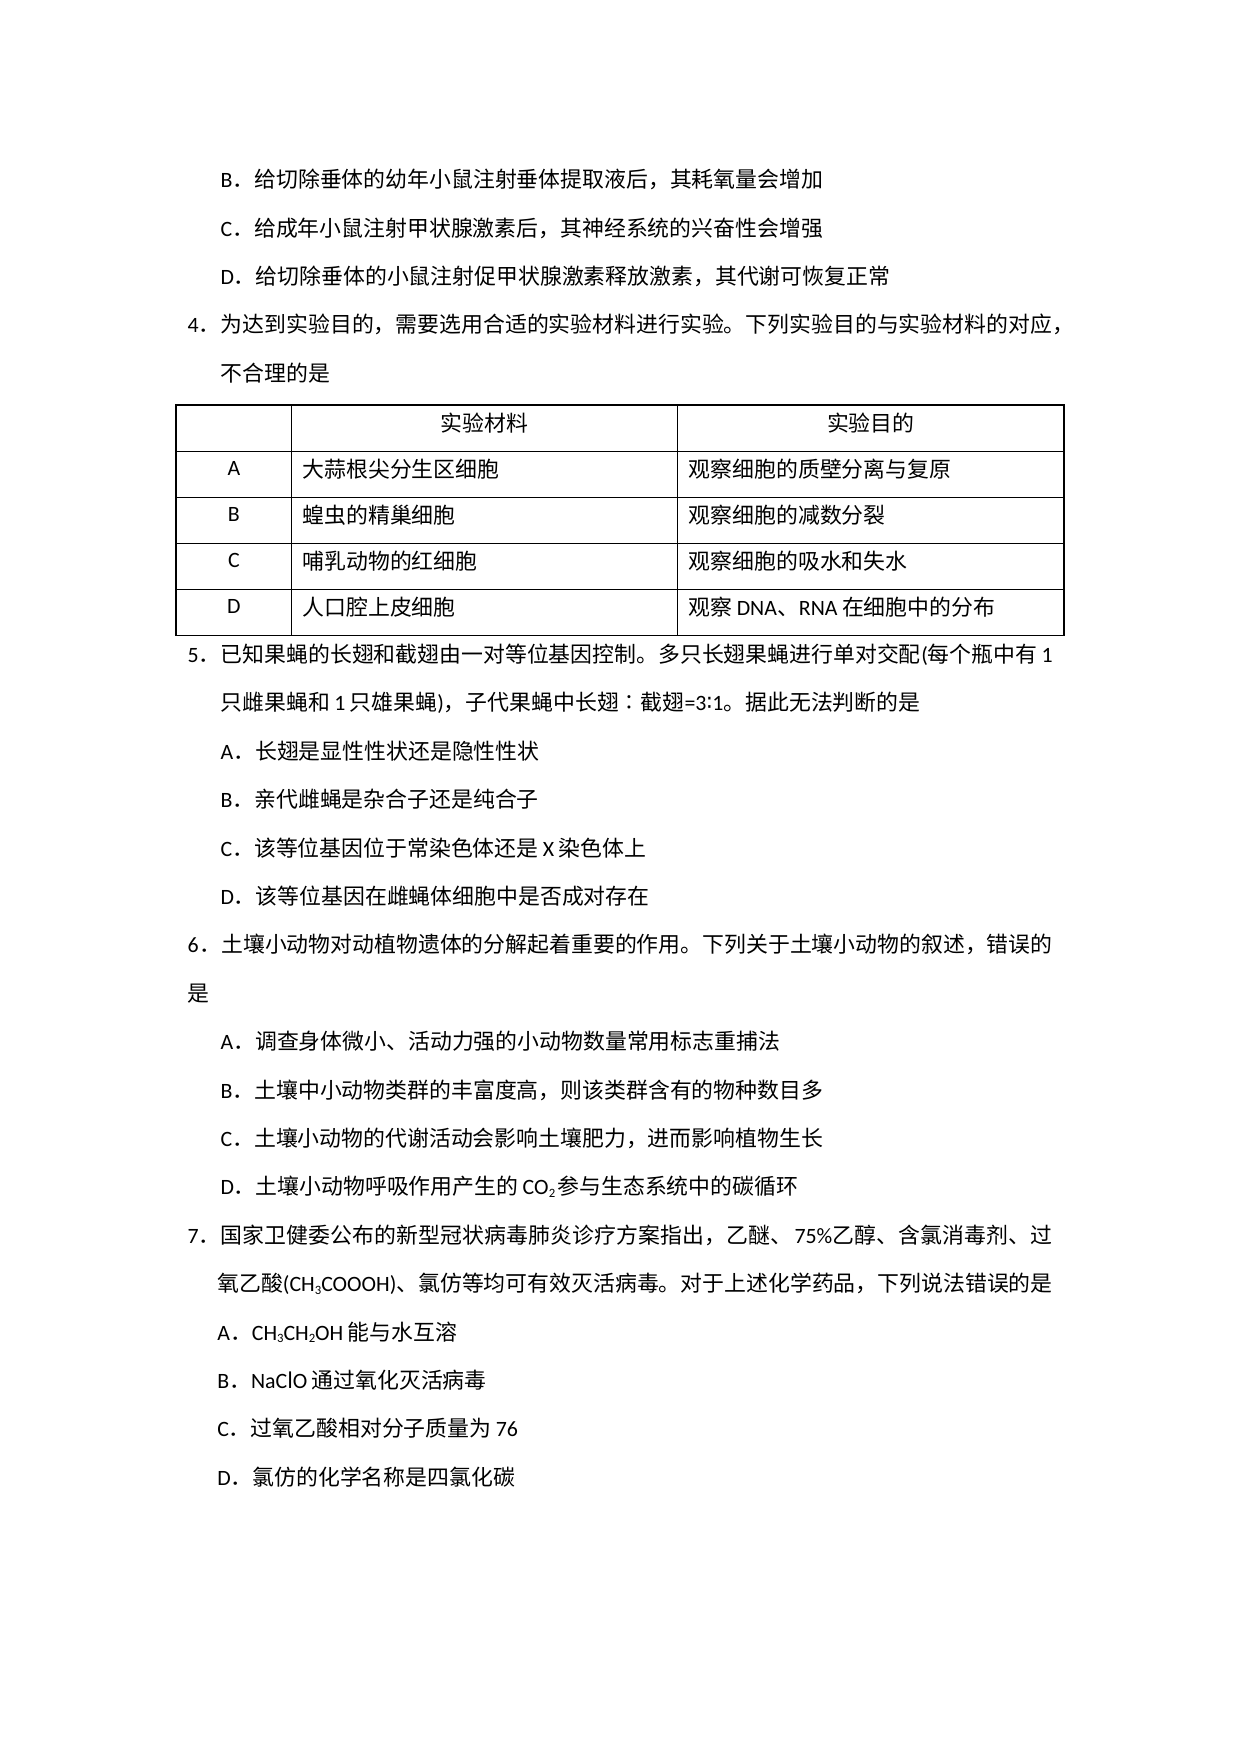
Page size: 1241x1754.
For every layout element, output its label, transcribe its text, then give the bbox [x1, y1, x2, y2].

text C．该等位基因位于常染色体还是X染色体上 [220, 830, 1053, 863]
table_header 实验目的 [678, 406, 1063, 451]
table_header 实验材料 [292, 406, 677, 451]
text 6．土壤小动物对动植物遗体的分解起着重要的作用。下列关于土壤小动物的叙述，错误的是 [187, 927, 1053, 1008]
text D．氯仿的化学名称是四氯化碳 [217, 1459, 1053, 1492]
table_cell 哺乳动物的红细胞 [292, 544, 677, 589]
text C．给成年小鼠注射甲状腺激素后，其神经系统的兴奋性会增强 [220, 210, 1053, 243]
text 4．为达到实验目的，需要选用合适的实验材料进行实验。下列实验目的与实验材料的对应，不合理的是 [187, 307, 1053, 388]
table_cell 观察细胞的质壁分离与复原 [678, 452, 1063, 497]
table_header [177, 406, 291, 451]
table_cell 蝗虫的精巢细胞 [292, 498, 677, 543]
table_cell 人口腔上皮细胞 [292, 590, 677, 635]
text D．土壤小动物呼吸作用产生的CO2参与生态系统中的碳循环 [220, 1169, 1053, 1201]
text B．土壤中小动物类群的丰富度高，则该类群含有的物种数目多 [220, 1072, 1053, 1105]
table_cell 观察细胞的减数分裂 [678, 498, 1063, 543]
table_cell D [177, 590, 291, 635]
text B．NaClO通过氧化灭活病毒 [217, 1363, 1053, 1395]
text 5．已知果蝇的长翅和截翅由一对等位基因控制。多只长翅果蝇进行单对交配(每个瓶中有1只雌果蝇和1只雄果蝇)，子代果蝇中长翅∶截翅=3∶1。据此无法判断的是 [187, 636, 1053, 718]
text A．长翅是显性性状还是隐性性状 [220, 733, 1053, 766]
text C．土壤小动物的代谢活动会影响土壤肥力，进而影响植物生长 [220, 1121, 1053, 1153]
table_cell 观察DNA、RNA在细胞中的分布 [678, 590, 1063, 635]
table_cell B [177, 498, 291, 543]
text C．过氧乙酸相对分子质量为76 [217, 1411, 1053, 1443]
table_cell 大蒜根尖分生区细胞 [292, 452, 677, 497]
text A．调查身体微小、活动力强的小动物数量常用标志重捕法 [220, 1024, 1053, 1056]
text D．给切除垂体的小鼠注射促甲状腺激素释放激素，其代谢可恢复正常 [220, 259, 1053, 291]
table_cell 观察细胞的吸水和失水 [678, 544, 1063, 589]
table_cell C [177, 544, 291, 589]
text D．该等位基因在雌蝇体细胞中是否成对存在 [220, 878, 1053, 911]
text A．CH3CH2OH能与水互溶 [217, 1314, 1053, 1347]
text B．亲代雌蝇是杂合子还是纯合子 [220, 782, 1053, 814]
text B．给切除垂体的幼年小鼠注射垂体提取液后，其耗氧量会增加 [220, 162, 1053, 194]
text 7．国家卫健委公布的新型冠状病毒肺炎诊疗方案指出，乙醚、75%乙醇、含氯消毒剂、过氧乙酸(CH3COOOH)、氯仿等均可有效灭活病毒。对于上述化学药品，下列说法错误的是 [187, 1217, 1053, 1298]
table_cell A [177, 452, 291, 497]
